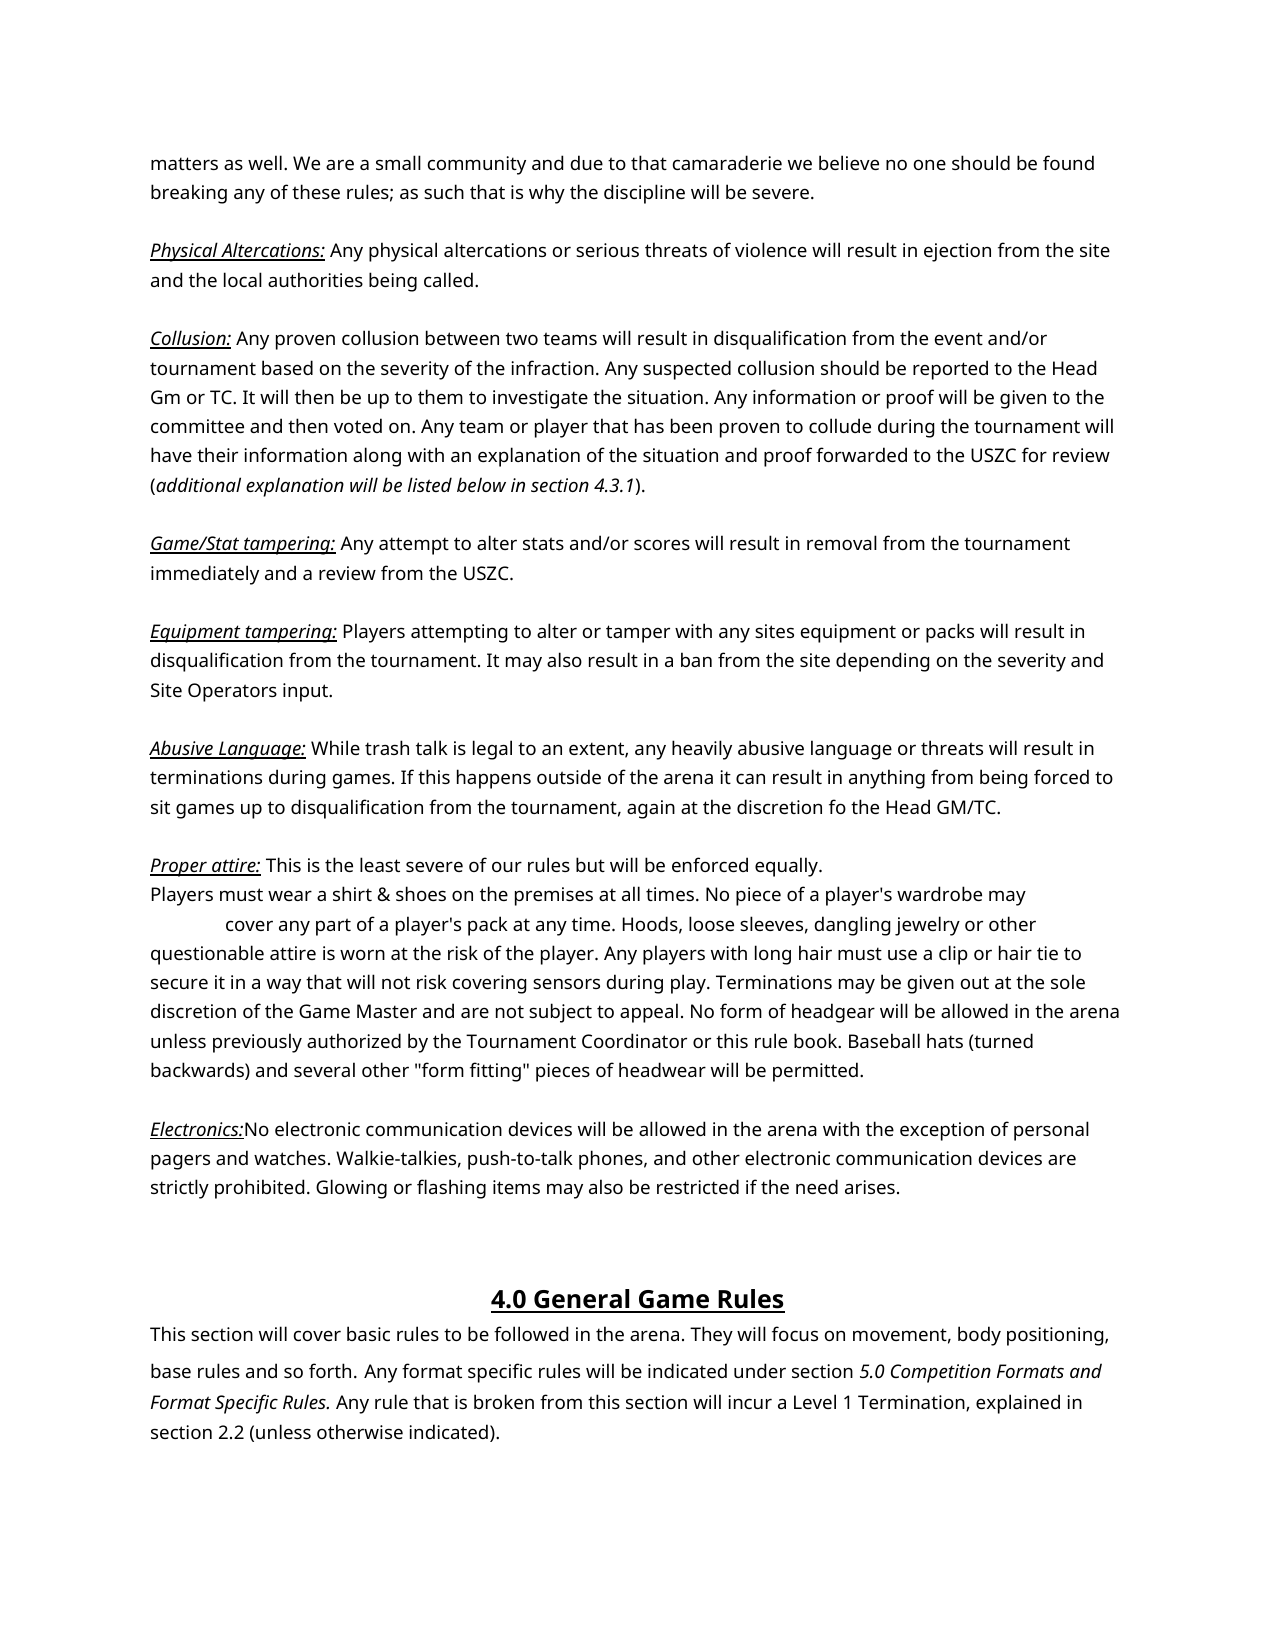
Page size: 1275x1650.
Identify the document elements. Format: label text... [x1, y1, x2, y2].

text 4.0 General Game Rules [150, 1282, 1125, 1316]
text This section will cover basic rules to be followed in the arena. They will focus on movement, body positioning, base rules and so forth. Any format specific rules will be indicated under section 5.0 Competition Formats and Format Specific Rules. Any rule that is broken from this section will incur a Level 1 Termination, explained in section 2.2 (unless otherwise indicated). [150, 1321, 1125, 1444]
text Physical Altercations: Any physical altercations or serious threats of violence will result in ejection from the site and the local authorities being called. [150, 238, 1125, 293]
text Proper attire: This is the least severe of our rules but will be enforced equally. [150, 852, 1125, 878]
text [150, 150, 1125, 205]
text Equipment tampering: Players attempting to alter or tamper with any sites equipment or packs will result in disqualification from the tournament. It may also result in a ban from the site depending on the severity and Site Operators input. [150, 618, 1125, 702]
text Players must wear a shirt & shoes on the premises at all times. No piece of a player's wardrobe may [150, 882, 1125, 907]
text Game/Stat tampering: Any attempt to alter stats and/or scores will result in removal from the tournament immediately and a review from the USZC. [150, 531, 1125, 585]
text cover any part of a player's pack at any time. Hoods, loose sleeves, dangling jewelry or other [225, 911, 1125, 937]
text questionable attire is worn at the risk of the player. Any players with long hair must use a clip or hair tie to secure it in a way that will not risk covering sensors during play. Terminations may be given out at the sole discretion of the Game Master and are not subject to appeal. No form of headgear will be allowed in the arena unless previously authorized by the Tournament Coordinator or this rule book. Baseball hats (turned backwards) and several other "form fitting" pieces of headwear will be permitted. [150, 940, 1125, 1083]
text Electronics:No electronic communication devices will be allowed in the arena with the exception of personal pagers and watches. Walkie-talkies, push-to-talk phones, and other electronic communication devices are strictly prohibited. Glowing or flashing items may also be restricted if the need arises. [150, 1116, 1125, 1200]
text Collusion: Any proven collusion between two teams will result in disqualification from the event and/or tournament based on the severity of the infraction. Any suspected collusion should be reported to the Head Gm or TC. It will then be up to them to investigate the situation. Any information or proof will be given to the committee and then voted on. Any team or player that has been proven to collude during the tournament will have their information along with an explanation of the situation and proof forwarded to the USZC for review (additional explanation will be listed below in section 4.3.1). [150, 326, 1125, 497]
text Abusive Language: While trash talk is legal to an extent, any heavily abusive language or threats will result in terminations during games. If this happens outside of the arena it can result in anything from being forced to sit games up to disqualification from the tournament, again at the discretion fo the Head GM/TC. [150, 735, 1125, 819]
